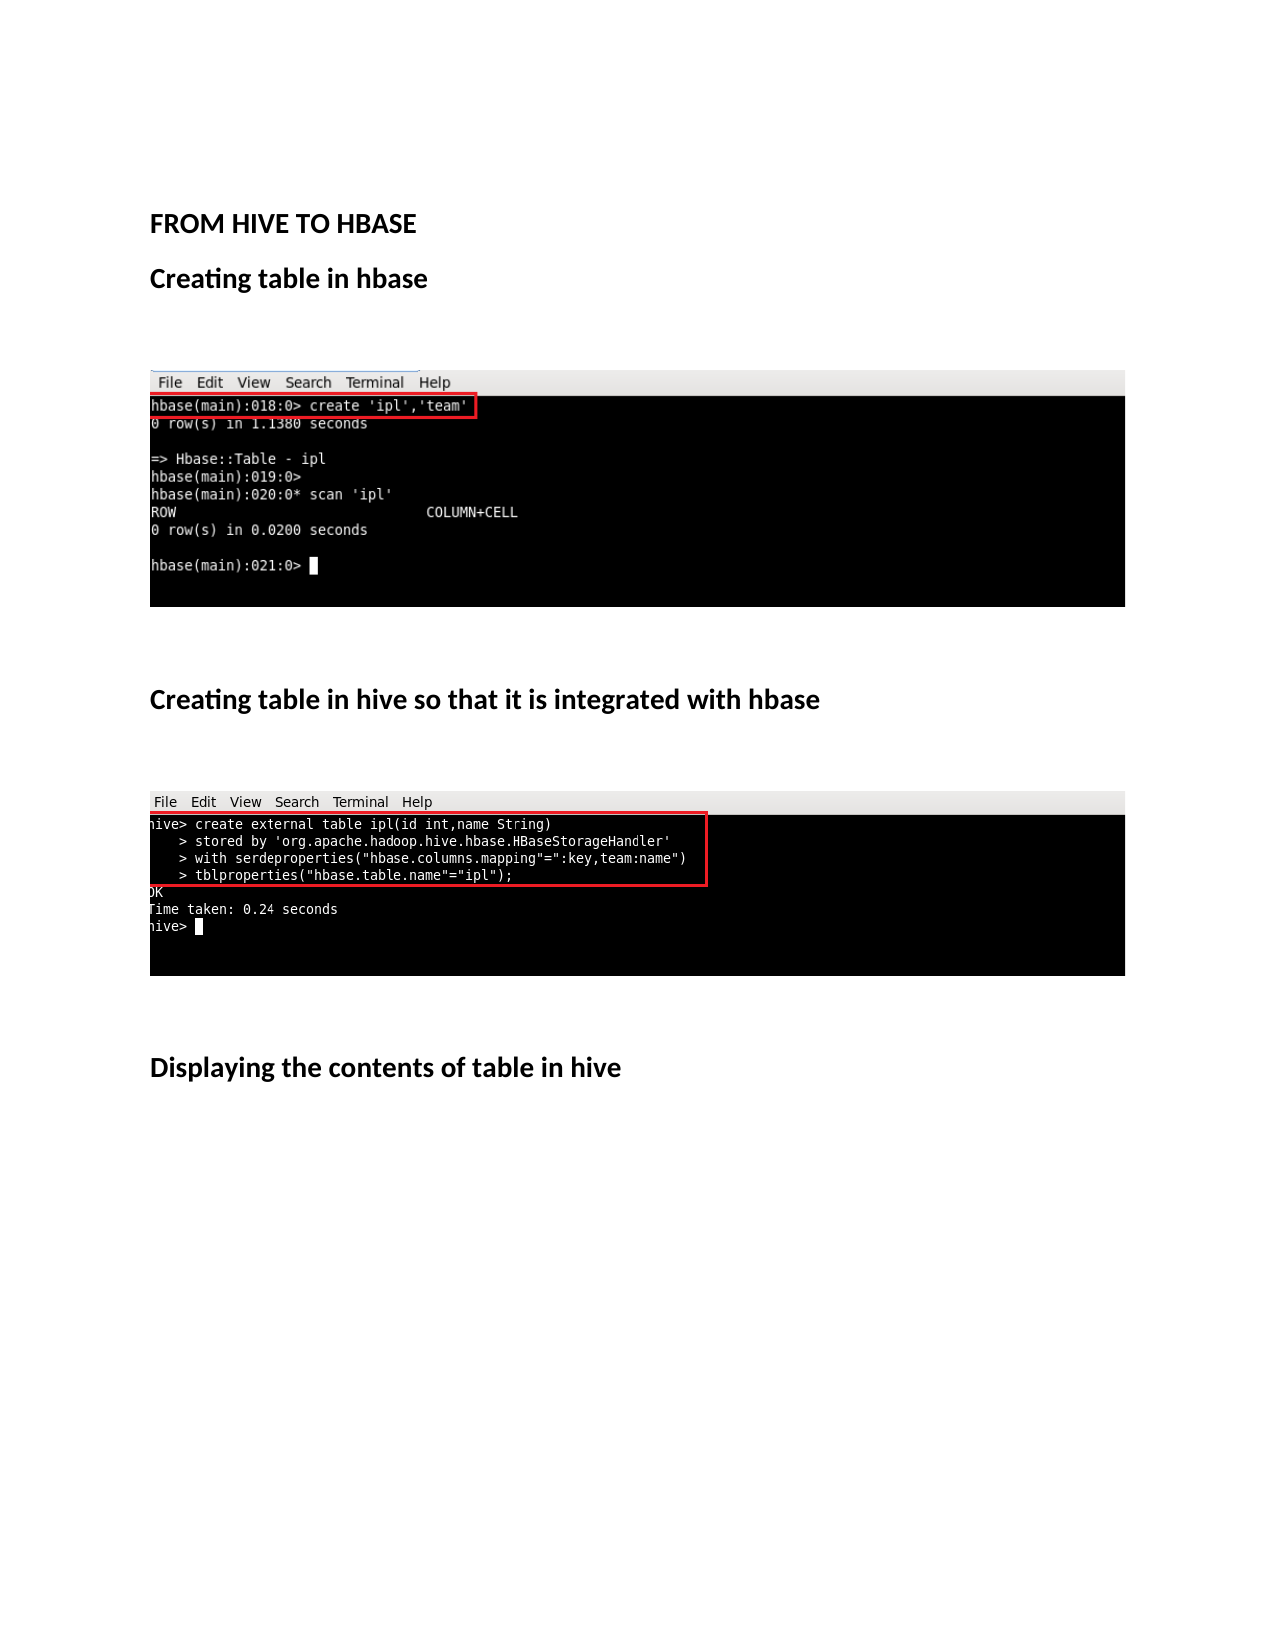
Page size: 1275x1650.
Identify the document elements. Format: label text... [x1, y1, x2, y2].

picture [150, 370, 1125, 607]
picture [150, 791, 1125, 976]
text Creating table in hbase [150, 260, 1125, 296]
text Displaying the contents of table in hive [150, 1049, 1125, 1085]
text Creating table in hive so that it is integrated with hbase [150, 681, 1125, 716]
text FROM HIVE TO HBASE [150, 205, 1125, 241]
